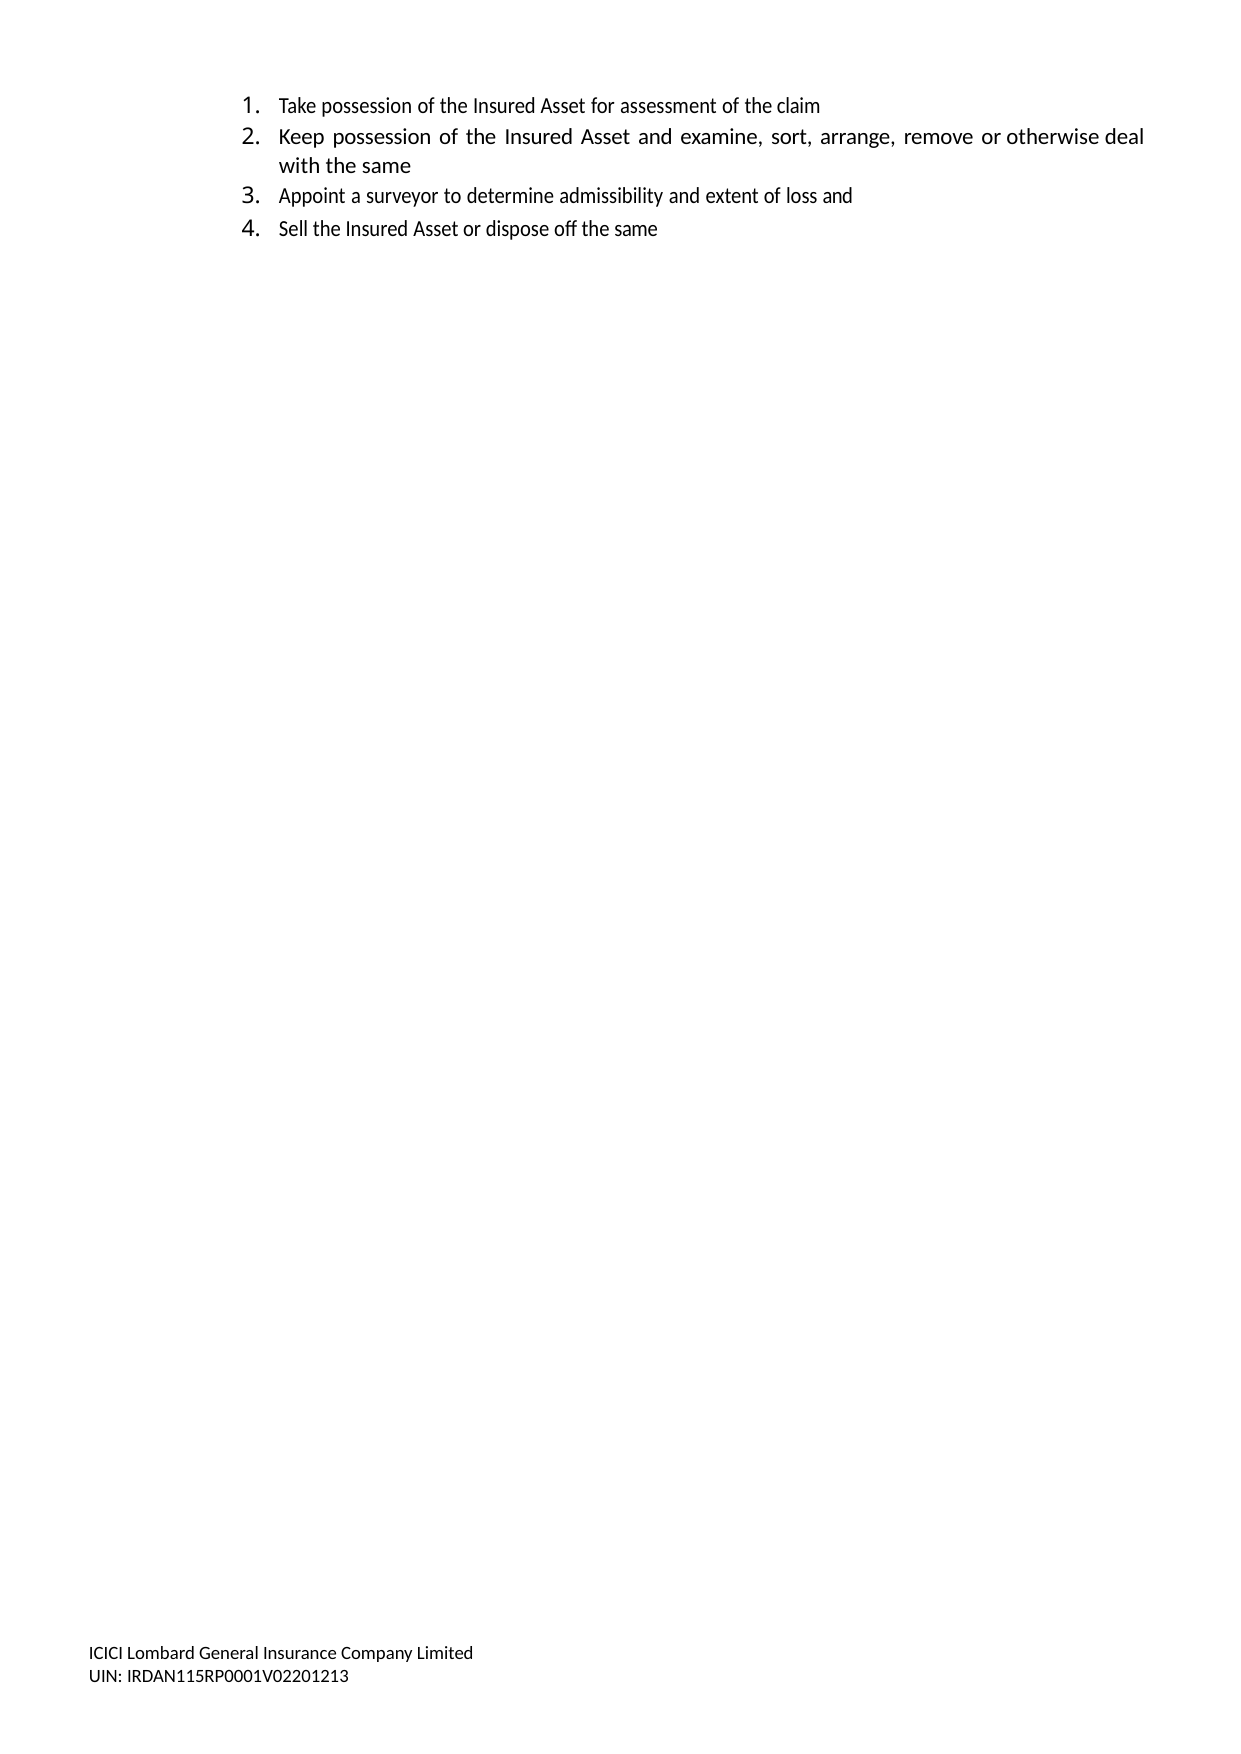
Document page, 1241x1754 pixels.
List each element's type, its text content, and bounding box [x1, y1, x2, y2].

list Appoint a surveyor to determine admissibility and extent of loss and [241, 179, 1166, 211]
list Sell the Insured Asset or dispose off the same [241, 212, 1166, 243]
list Take possession of the Insured Asset for assessment of the claim [241, 89, 1166, 120]
list Keep possession of the Insured Asset and examine, sort, arrange, remove or otherwise deal with the same [241, 120, 1166, 179]
